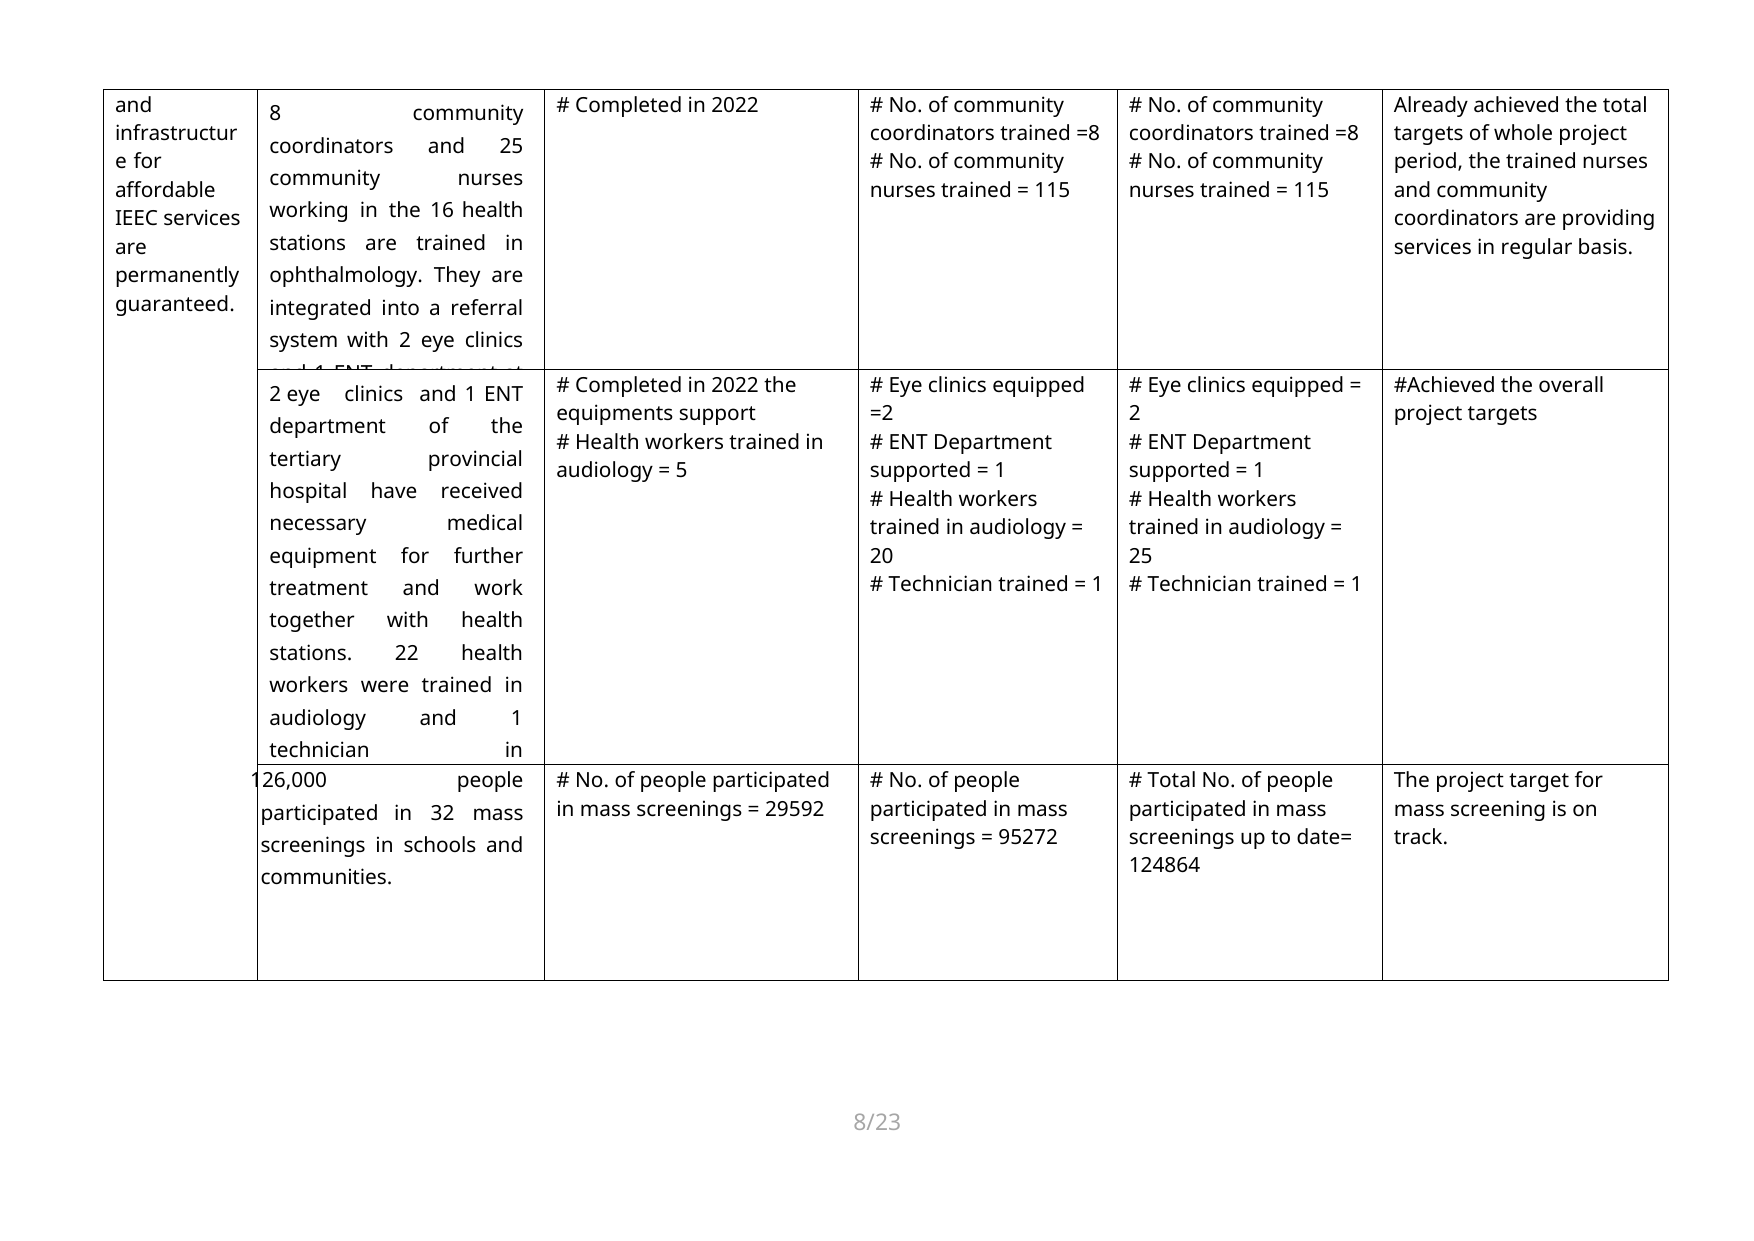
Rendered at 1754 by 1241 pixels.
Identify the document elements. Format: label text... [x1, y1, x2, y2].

table_cell # Eye clinics equipped = 2 # ENT Department supported = 1 # Health workers trained in audiology = 25 # Technician trained = 1 [1118, 370, 1382, 764]
table_cell # Completed in 2022 [545, 90, 858, 369]
table_cell 126,000 people participated in 32 mass screenings in schools and communities. [258, 765, 544, 980]
table_cell # No. of community coordinators trained =8 # No. of community nurses trained = 115 [1118, 90, 1382, 369]
table_cell #Achieved the overall project targets [1383, 370, 1668, 764]
table_cell 8 community coordinators and 25 community nurses working in the 16 health stations are trained in ophthalmology. They are integrated into a referral system with 2 eye clinics and 1 ENT department at the tertiary provincial hospital. [258, 90, 544, 369]
table_cell # Completed in 2022 the equipments support # Health workers trained in audiology = 5 [545, 370, 858, 764]
table_cell # No. of community coordinators trained =8 # No. of community nurses trained = 115 [859, 90, 1117, 369]
table_cell # Eye clinics equipped =2 # ENT Department supported = 1 # Health workers trained in audiology = 20 # Technician trained = 1 [859, 370, 1117, 764]
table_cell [104, 90, 257, 980]
table_cell The project target for mass screening is on track. [1383, 765, 1668, 980]
table_cell # No. of people participated in mass screenings = 95272 [859, 765, 1117, 980]
table_cell 2 eye clinics and 1 ENT department of the tertiary provincial hospital have received necessary medical equipment for further treatment and work together with health stations. 22 health workers were trained in audiology and 1 technician in maintenance of medical equipment. [258, 370, 544, 764]
table_cell # Total No. of people participated in mass screenings up to date= 124864 [1118, 765, 1382, 980]
table_cell # No. of people participated in mass screenings = 29592 [545, 765, 858, 980]
table_cell Already achieved the total targets of whole project period, the trained nurses and community coordinators are providing services in regular basis. [1383, 90, 1668, 369]
